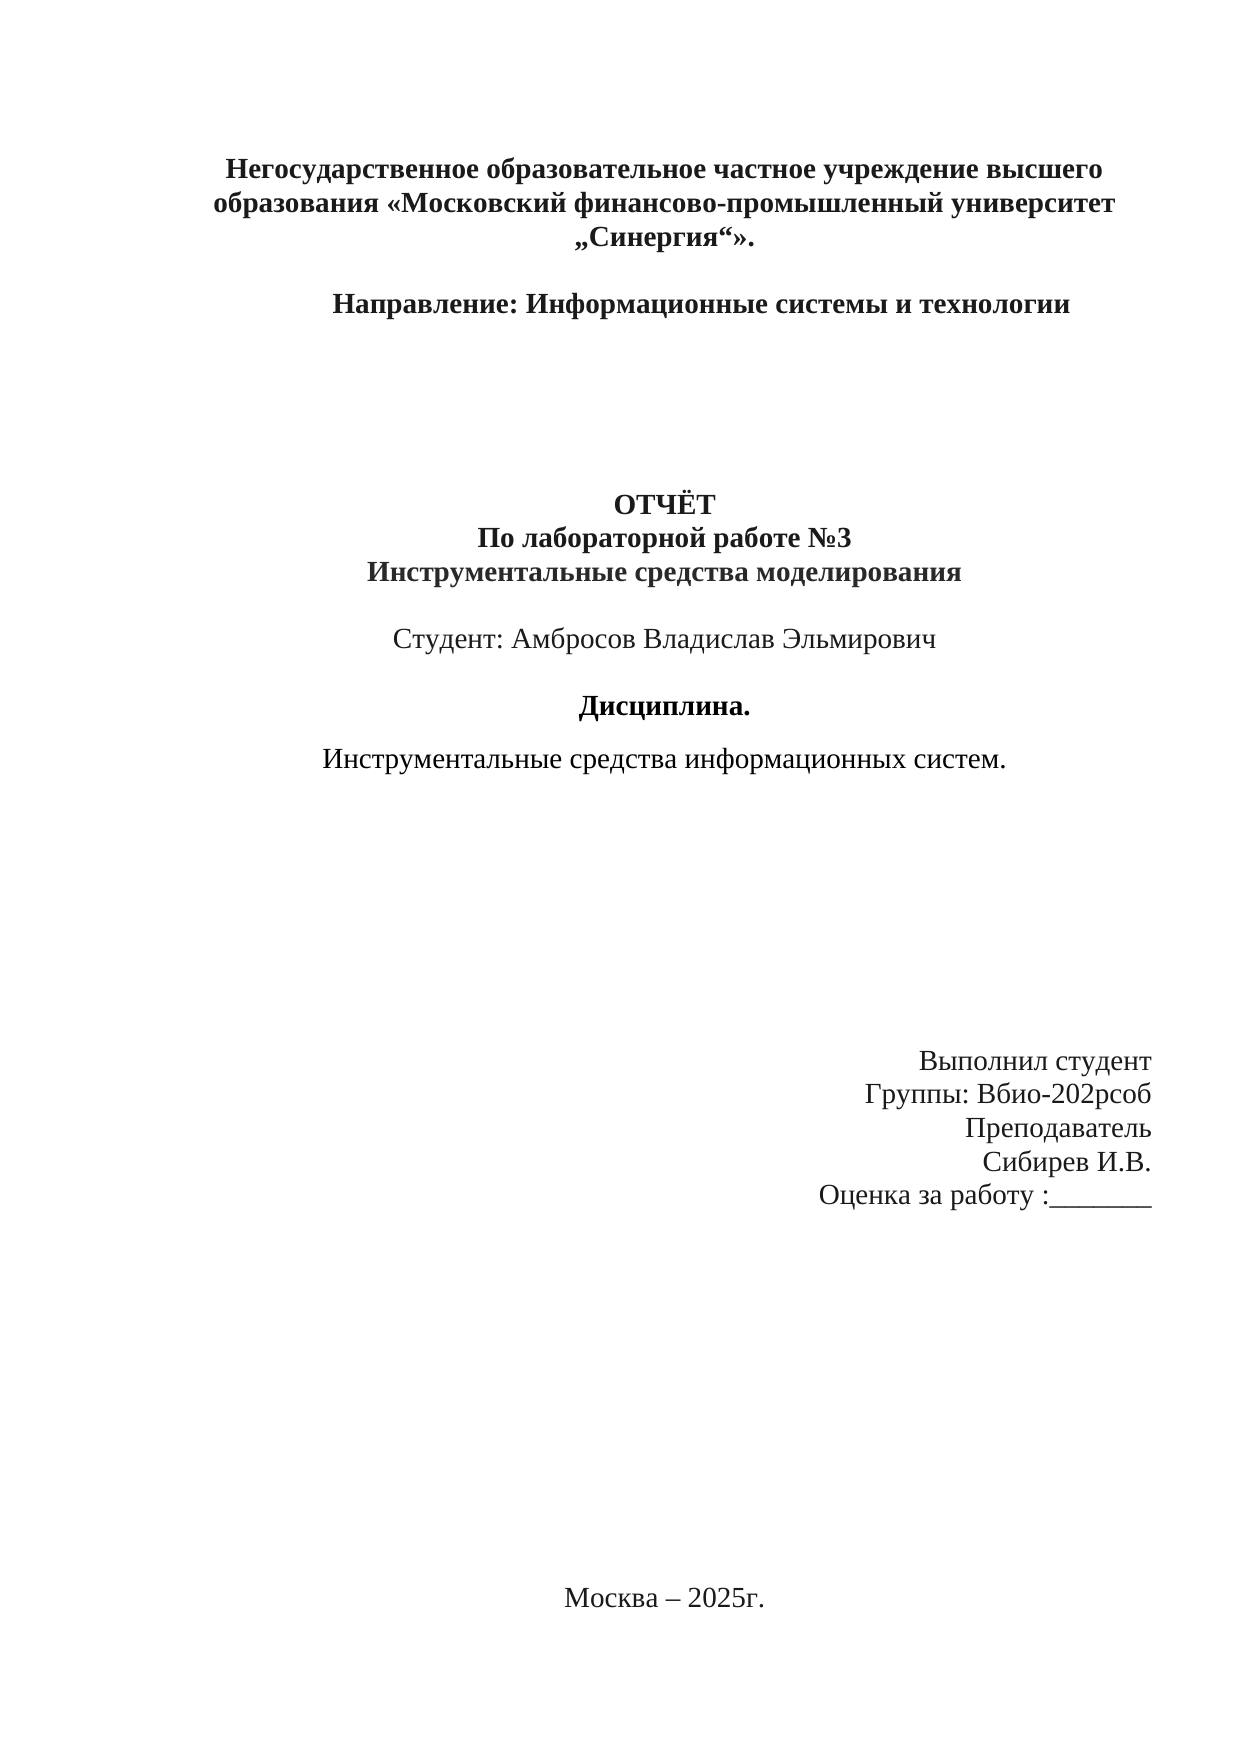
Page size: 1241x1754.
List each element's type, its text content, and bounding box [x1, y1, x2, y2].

text Негосударственное образовательное частное учреждение высшего образования «Московский финансово-промышленный университет „Синергия“». [177, 152, 1152, 252]
text Инструментальные средства моделирования Студент: Амбросов Владислав Эльмирович [177, 554, 1152, 655]
text Инструментальные средства информационных систем. [177, 741, 1152, 775]
text Москва – 2025г. [177, 1580, 1152, 1613]
text Оценка за работу :_______ [177, 1177, 1152, 1211]
text Выполнил студент [177, 1043, 1152, 1077]
text ОТЧЁТ [177, 487, 1152, 521]
text Сибирев И.В. [177, 1144, 1152, 1177]
text Группы: Вбио-202рсоб [177, 1077, 1152, 1110]
text По лабораторной работе №3 [177, 521, 1152, 554]
text Дисциплина. [177, 688, 1152, 722]
text Преподаватель [177, 1110, 1152, 1144]
text Направление: Информационные системы и технологии [177, 286, 1152, 319]
